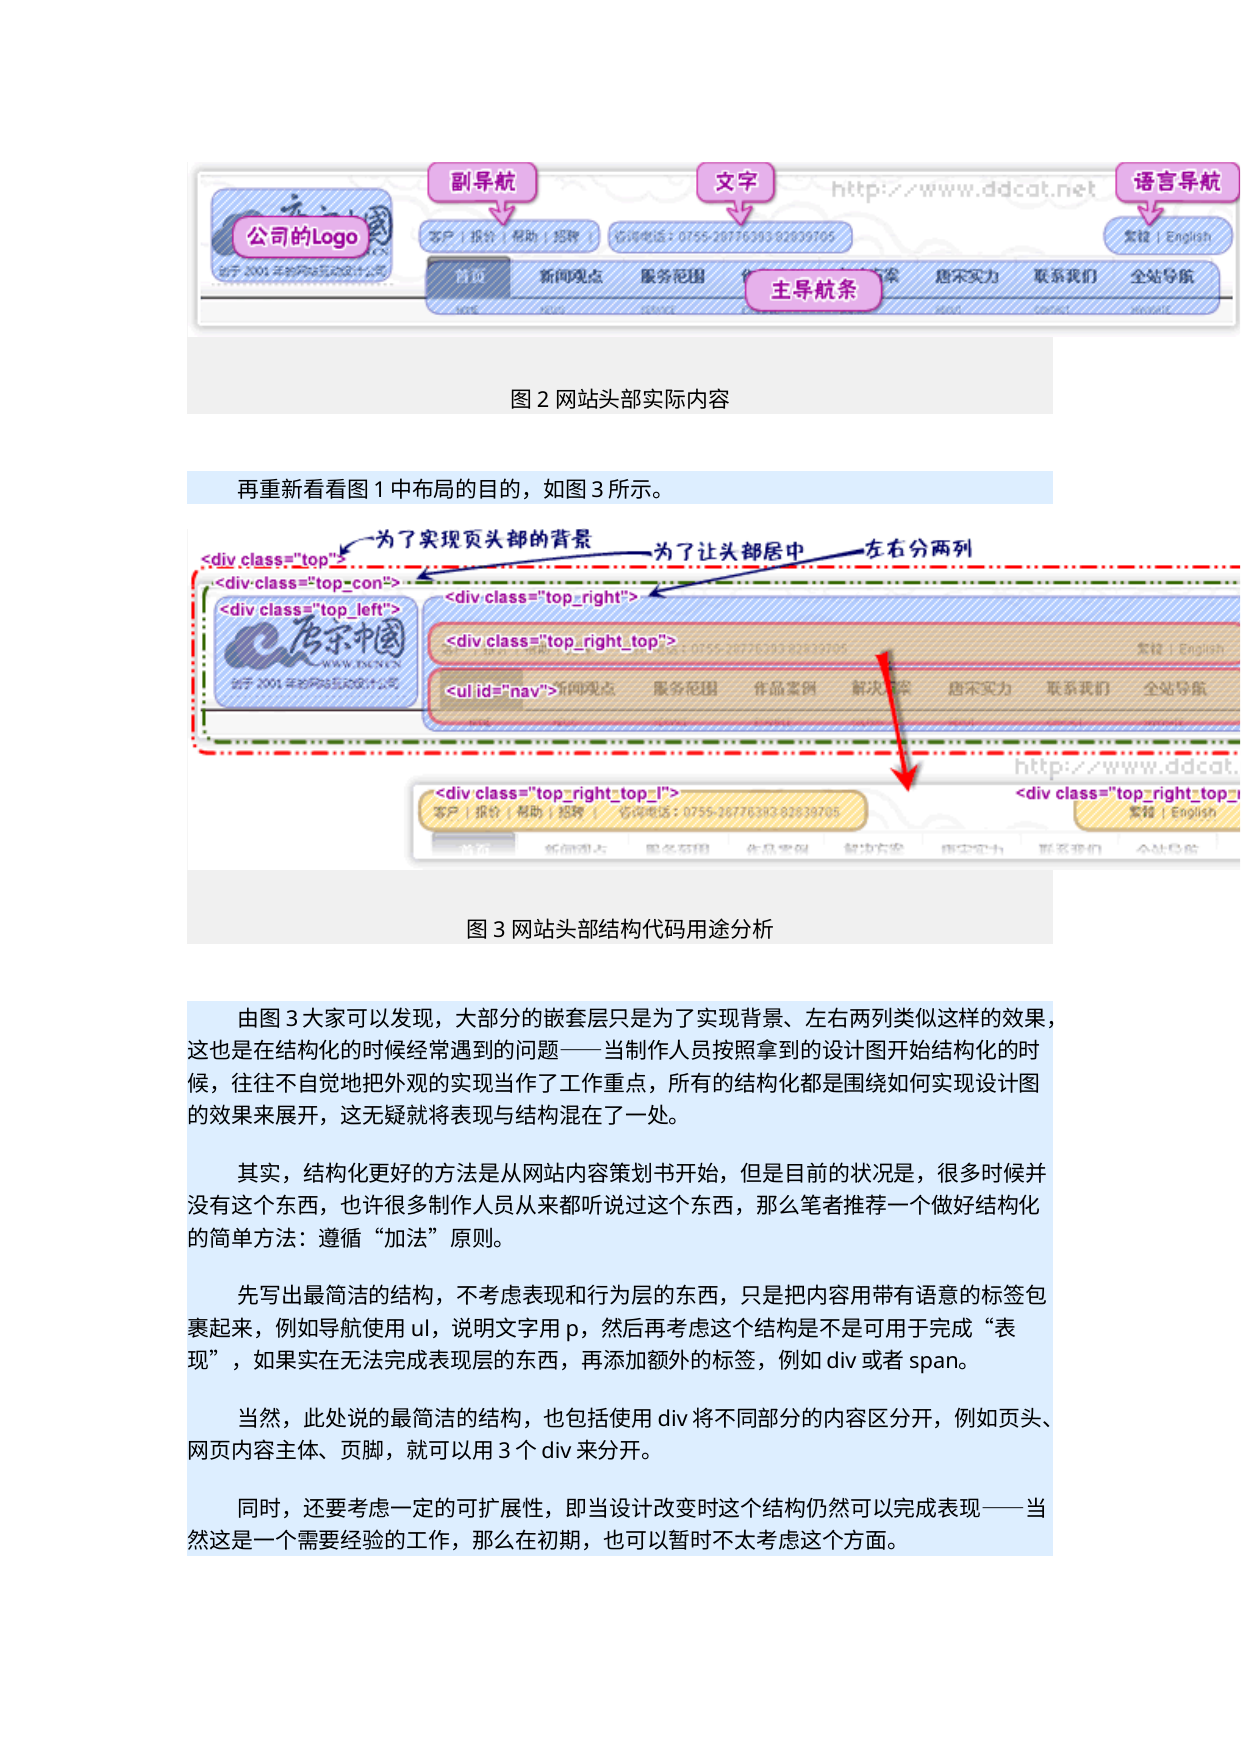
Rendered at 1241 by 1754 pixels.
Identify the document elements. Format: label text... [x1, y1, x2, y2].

picture [187, 528, 1241, 870]
text 再重新看看图1中布局的目的，如图3所示。 [187, 471, 1053, 504]
text 图2 网站头部实际内容 [187, 382, 1053, 414]
text 图3 网站头部结构代码用途分析 [187, 911, 1053, 944]
text 其实，结构化更好的方法是从网站内容策划书开始，但是目前的状况是，很多时候并没有这个东西，也许很多制作人员从来都听说过这个东西，那么笔者推荐一个做好结构化的简单方法：遵循“加法”原则。 [187, 1156, 1053, 1253]
text 当然，此处说的最简洁的结构，也包括使用div将不同部分的内容区分开，例如页头、网页内容主体、页脚，就可以用3个div来分开。 [187, 1401, 1053, 1466]
picture [187, 162, 1241, 337]
text 由图3大家可以发现，大部分的嵌套层只是为了实现背景、左右两列类似这样的效果，这也是在结构化的时候经常遇到的问题――当制作人员按照拿到的设计图开始结构化的时候，往往不自觉地把外观的实现当作了工作重点，所有的结构化都是围绕如何实现设计图的效果来展开，这无疑就将表现与结构混在了一处。 [187, 1001, 1053, 1131]
text 同时，还要考虑一定的可扩展性，即当设计改变时这个结构仍然可以完成表现――当然这是一个需要经验的工作，那么在初期，也可以暂时不太考虑这个方面。 [187, 1491, 1053, 1556]
text 先写出最简洁的结构，不考虑表现和行为层的东西，只是把内容用带有语意的标签包裹起来，例如导航使用ul，说明文字用p，然后再考虑这个结构是不是可用于完成“表现”，如果实在无法完成表现层的东西，再添加额外的标签，例如div或者span。 [187, 1278, 1053, 1376]
